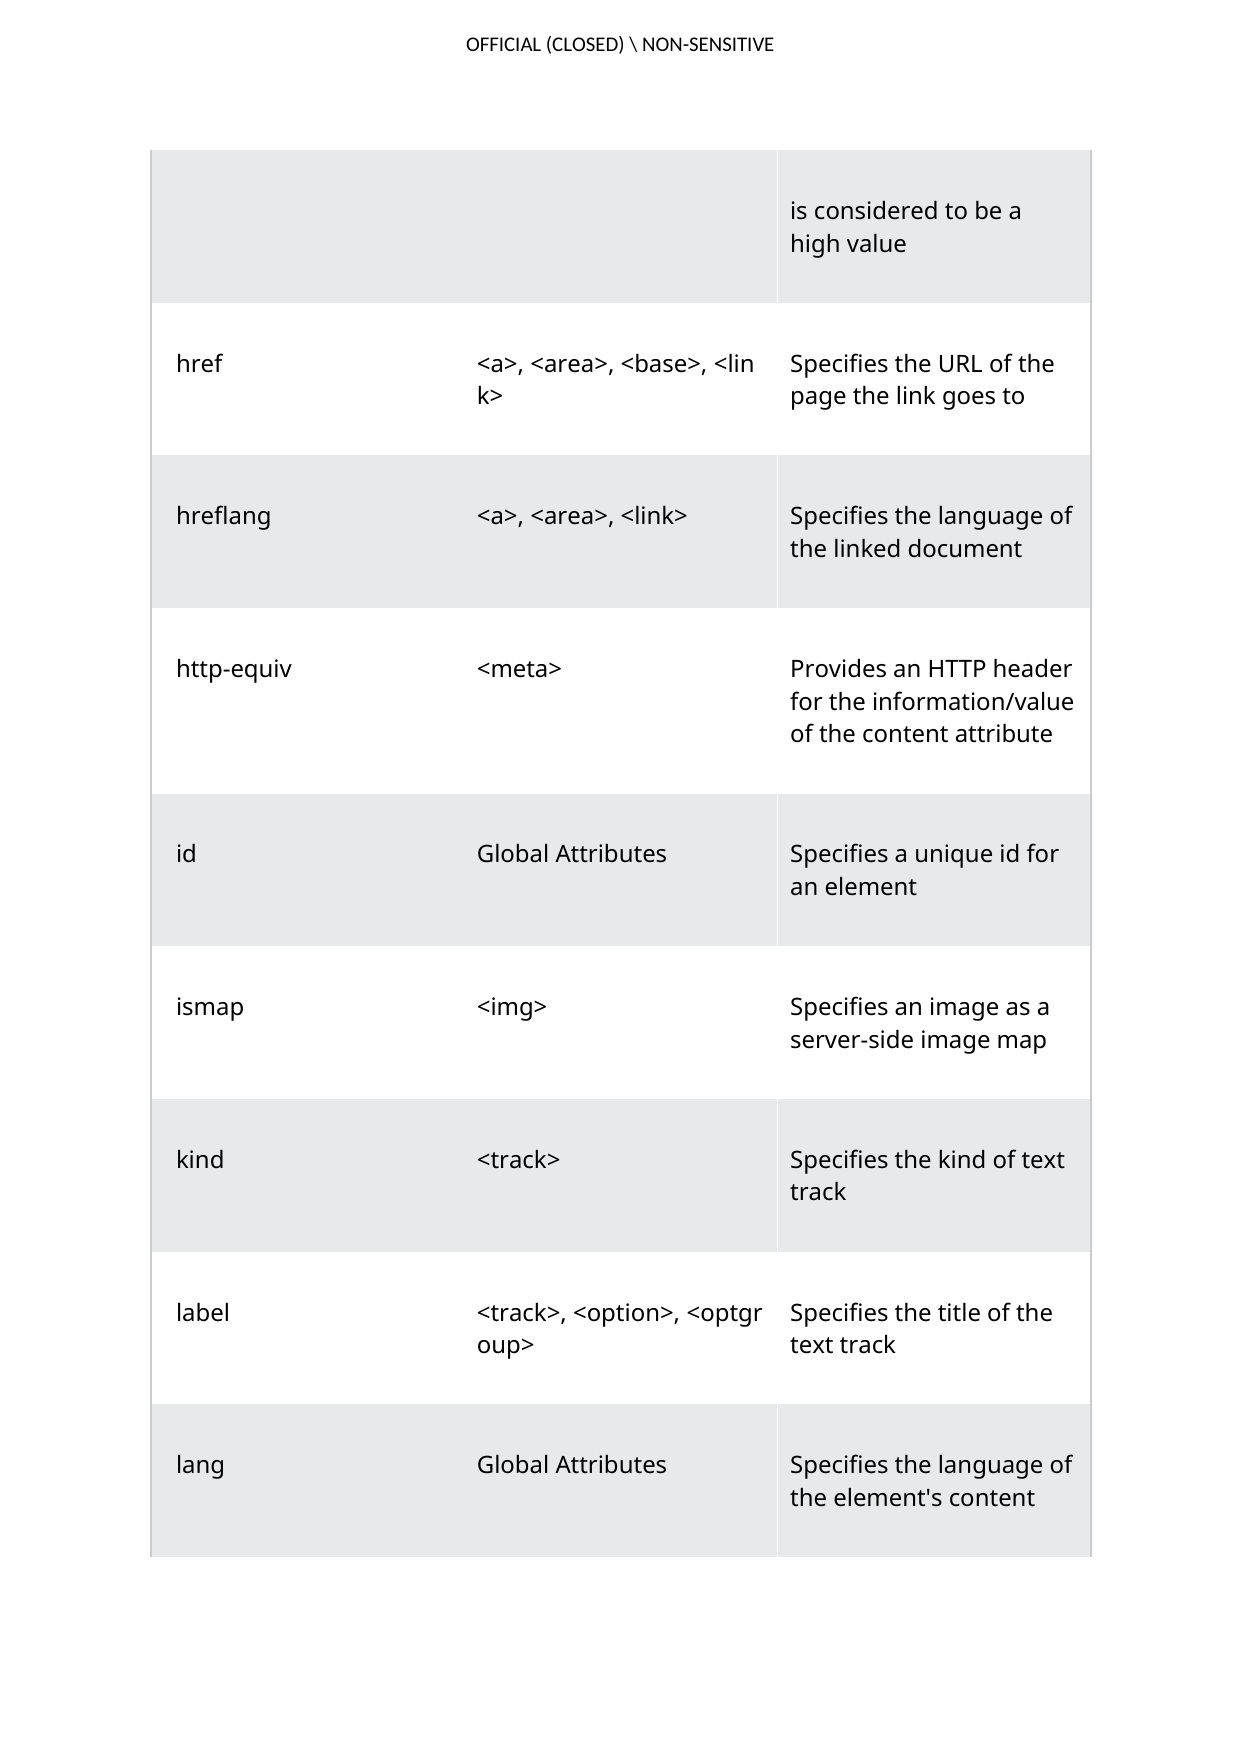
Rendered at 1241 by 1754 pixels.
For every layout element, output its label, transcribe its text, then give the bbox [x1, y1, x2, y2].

table_cell Global Attributes [464, 1404, 777, 1557]
table_cell Specifies a unique id for an element [778, 794, 1090, 946]
table_cell Specifies the language of the element's content [778, 1404, 1090, 1557]
table_cell ismap [152, 946, 464, 1099]
table_cell Specifies the URL of the page the link goes to [778, 303, 1090, 455]
table_cell high [152, 150, 464, 303]
table_cell Specifies the title of the text track [778, 1252, 1090, 1404]
table_cell Specifies the language of the linked document [778, 455, 1090, 608]
table_cell kind [152, 1099, 464, 1252]
table_cell <meter> [464, 150, 777, 303]
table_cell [778, 150, 1090, 303]
table_cell <a>, <area>, <base>, <link> [464, 303, 777, 455]
table_cell href [152, 303, 464, 455]
table_cell Specifies the kind of text track [778, 1099, 1090, 1252]
table_cell <meta> [464, 608, 777, 793]
table_cell hreflang [152, 455, 464, 608]
table_cell <track>, <option>, <optgroup> [464, 1252, 777, 1404]
table_cell Specifies an image as a server-side image map [778, 946, 1090, 1099]
table_cell id [152, 794, 464, 946]
table_cell label [152, 1252, 464, 1404]
table_cell Global Attributes [464, 794, 777, 946]
table_cell http-equiv [152, 608, 464, 793]
table_cell Provides an HTTP header for the information/value of the content attribute [778, 608, 1090, 793]
table_cell <img> [464, 946, 777, 1099]
table_cell <track> [464, 1099, 777, 1252]
table_cell lang [152, 1404, 464, 1557]
table_cell <a>, <area>, <link> [464, 455, 777, 608]
